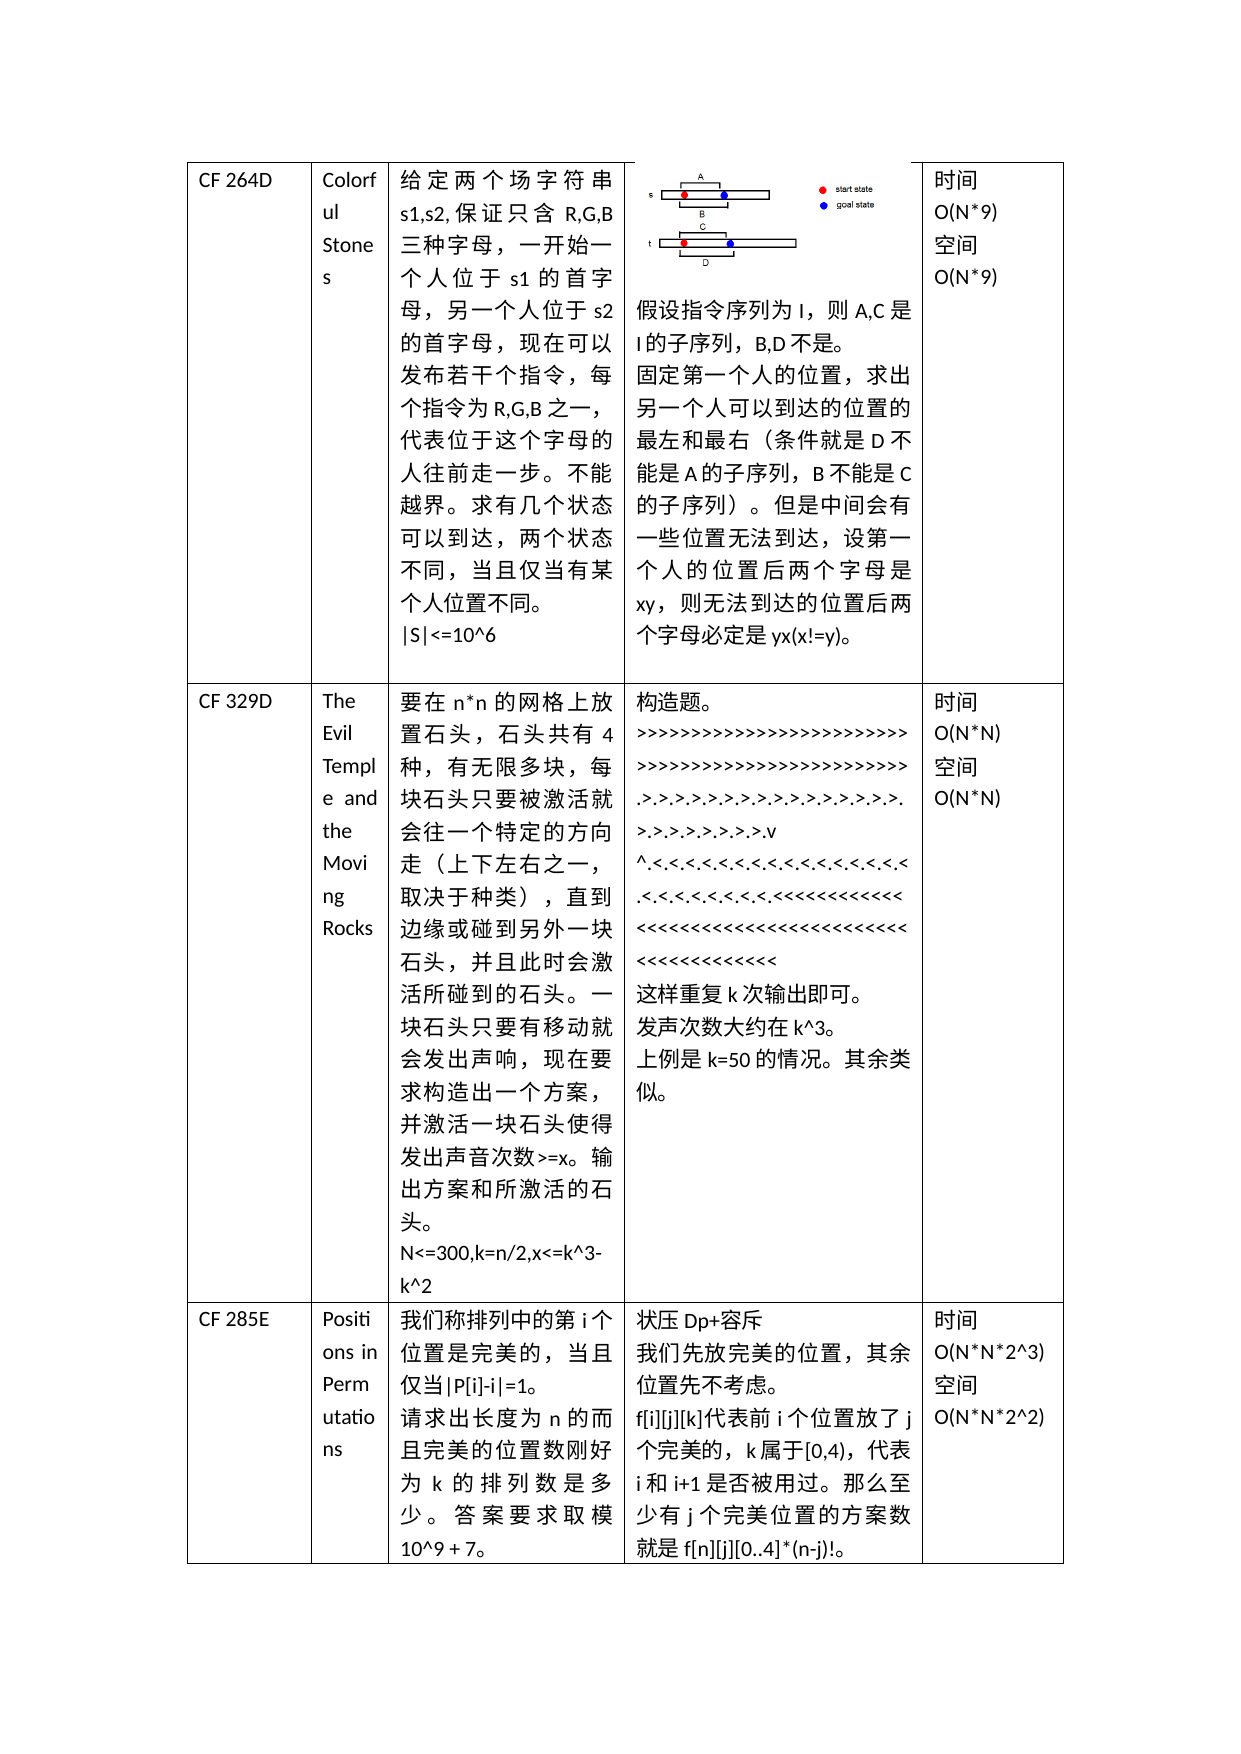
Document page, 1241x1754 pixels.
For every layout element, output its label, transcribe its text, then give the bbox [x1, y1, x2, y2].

picture [635, 162, 911, 274]
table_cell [625, 1303, 922, 1563]
table_cell 要在n*n的网格上放置石头，石头共有4种，有无限多块，每块石头只要被激活就会往一个特定的方向走（上下左右之一，取决于种类），直到边缘或碰到另外一块石头，并且此时会激活所碰到的石头。一块石头只要有移动就会发出声响，现在要求构造出一个方案，并激活一块石头使得发出声音次数>=x。输出方案和所激活的石头。 N<=300,k=n/2,x<=k^3-k^2 [389, 684, 624, 1302]
table_cell 时间 O(N*9) 空间 O(N*9) [923, 163, 1063, 683]
table_cell CF 329D [188, 684, 311, 1302]
table_cell 时间 O(N*N) 空间 O(N*N) [923, 684, 1063, 1302]
table_cell 假设指令序列为I，则A,C是I的子序列，B,D不是。 固定第一个人的位置，求出另一个人可以到达的位置的最左和最右（条件就是D不能是A的子序列，B不能是C的子序列）。但是中间会有一些位置无法到达，设第一个人的位置后两个字母是xy，则无法到达的位置后两个字母必定是yx(x!=y)。 [625, 163, 922, 683]
table_cell CF 285E [188, 1303, 311, 1563]
table_cell 构造题。 >>>>>>>>>>>>>>>>>>>>>>>>>>>>>>>>>>>>>>>>>>>>>>>>>>.>.>.>.>.>.>.>.>.>.>.>.>.>.>.>.>.>.>.>.>.>.>.>.>.v ^.<.<.<.<.<.<.<.<.<.<.<.<.<.<.<.<.<.<.<.<.<.<.<.<.<<<<<<<<<<<<<<<<<<<<<<<<<<<<<<<<<<<<<<<<<<<<<<<<<< 这样重复k次输出即可。 发声次数大约在k^3。 上例是k=50的情况。其余类似。 [625, 684, 922, 1302]
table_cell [923, 1303, 1063, 1563]
table_cell The Evil Temple and the Moving Rocks [312, 684, 388, 1302]
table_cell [312, 1303, 388, 1563]
table_cell Colorful Stones [312, 163, 388, 683]
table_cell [389, 1303, 624, 1563]
table_cell 给定两个场字符串s1,s2,保证只含R,G,B三种字母，一开始一个人位于s1的首字母，另一个人位于s2的首字母，现在可以发布若干个指令，每个指令为R,G,B之一，代表位于这个字母的人往前走一步。不能越界。求有几个状态可以到达，两个状态不同，当且仅当有某个人位置不同。 |S|<=10^6 [389, 163, 624, 683]
table_cell CF 264D [188, 163, 311, 683]
